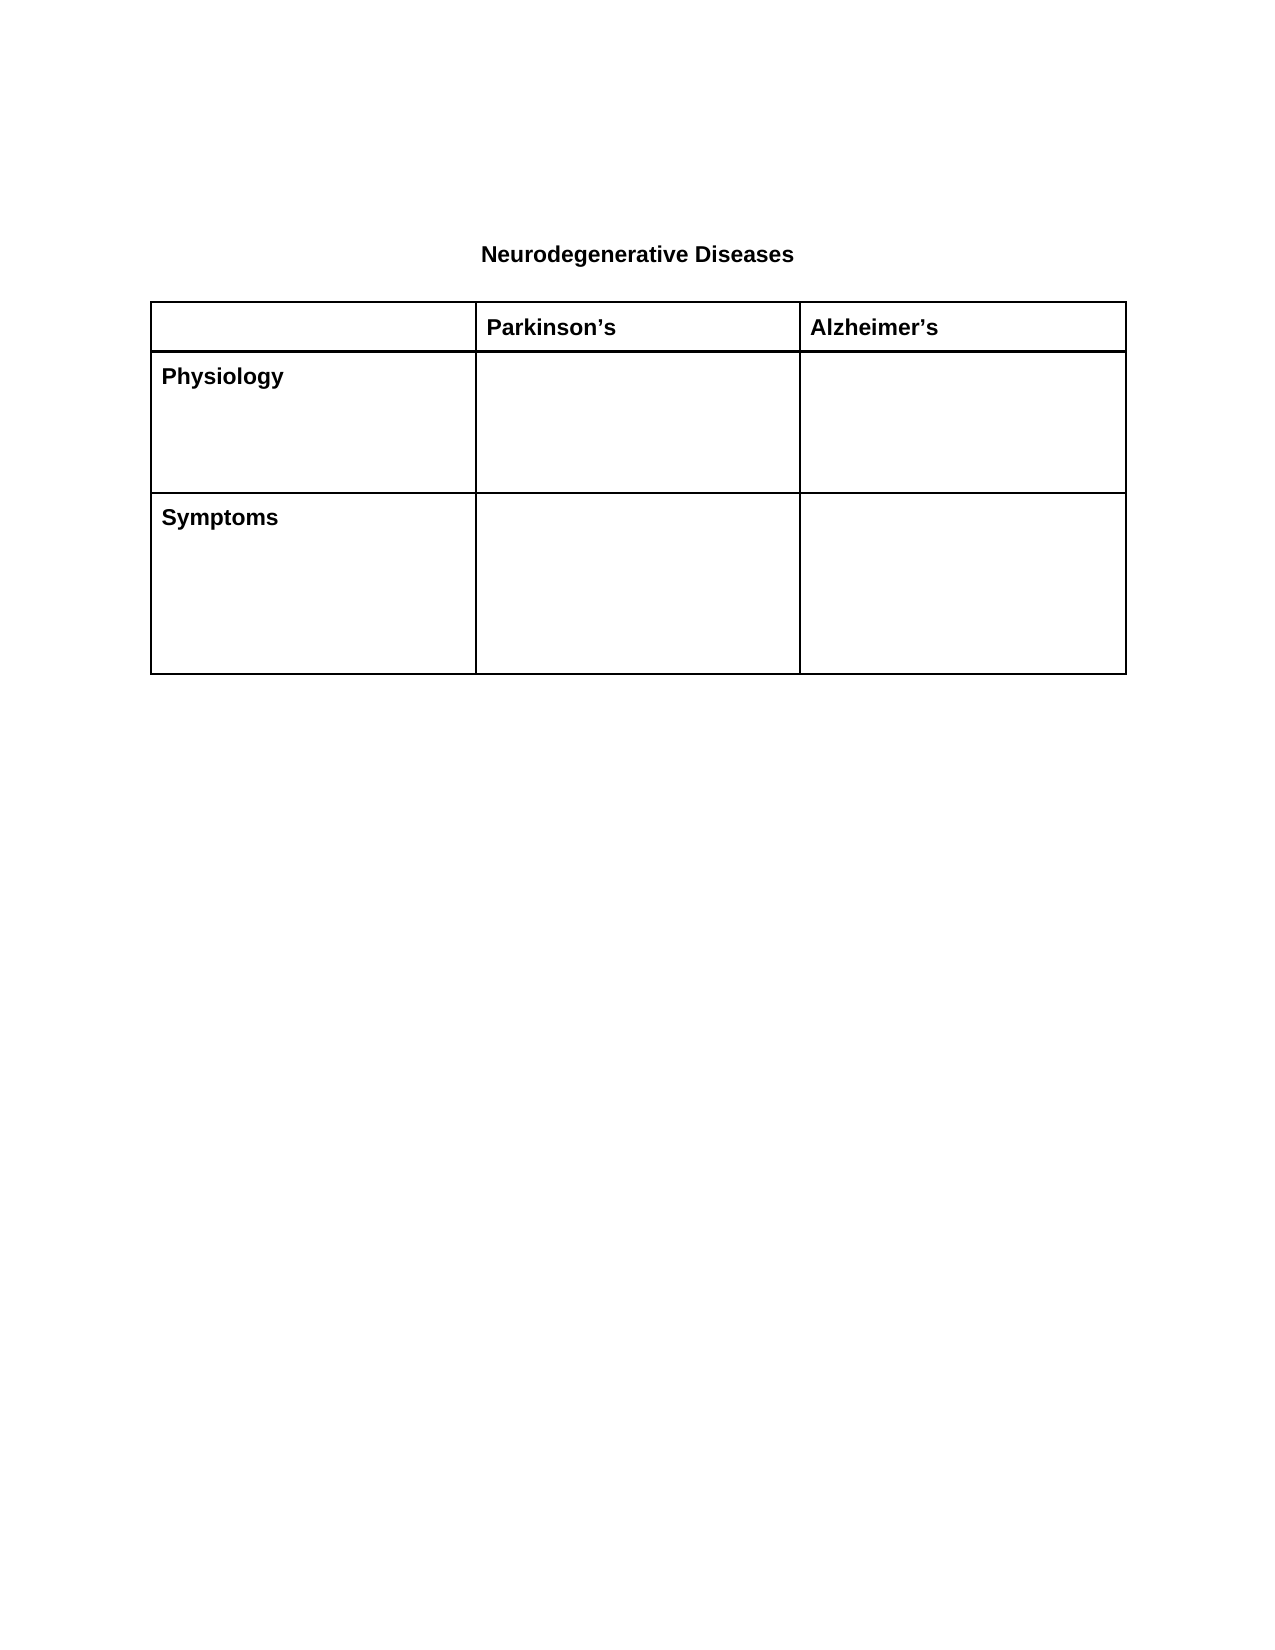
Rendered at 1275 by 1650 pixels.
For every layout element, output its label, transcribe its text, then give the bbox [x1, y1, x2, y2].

table_cell Symptoms [152, 494, 475, 672]
text Neurodegenerative Diseases [150, 241, 1125, 267]
table_header Parkinson’s [477, 303, 799, 350]
table_cell [801, 494, 1125, 672]
table_cell [477, 353, 799, 492]
table_cell [477, 494, 799, 672]
table_header Alzheimer’s [801, 303, 1125, 350]
table_header [152, 303, 475, 350]
table_cell Physiology [152, 353, 475, 492]
table_cell [801, 353, 1125, 492]
